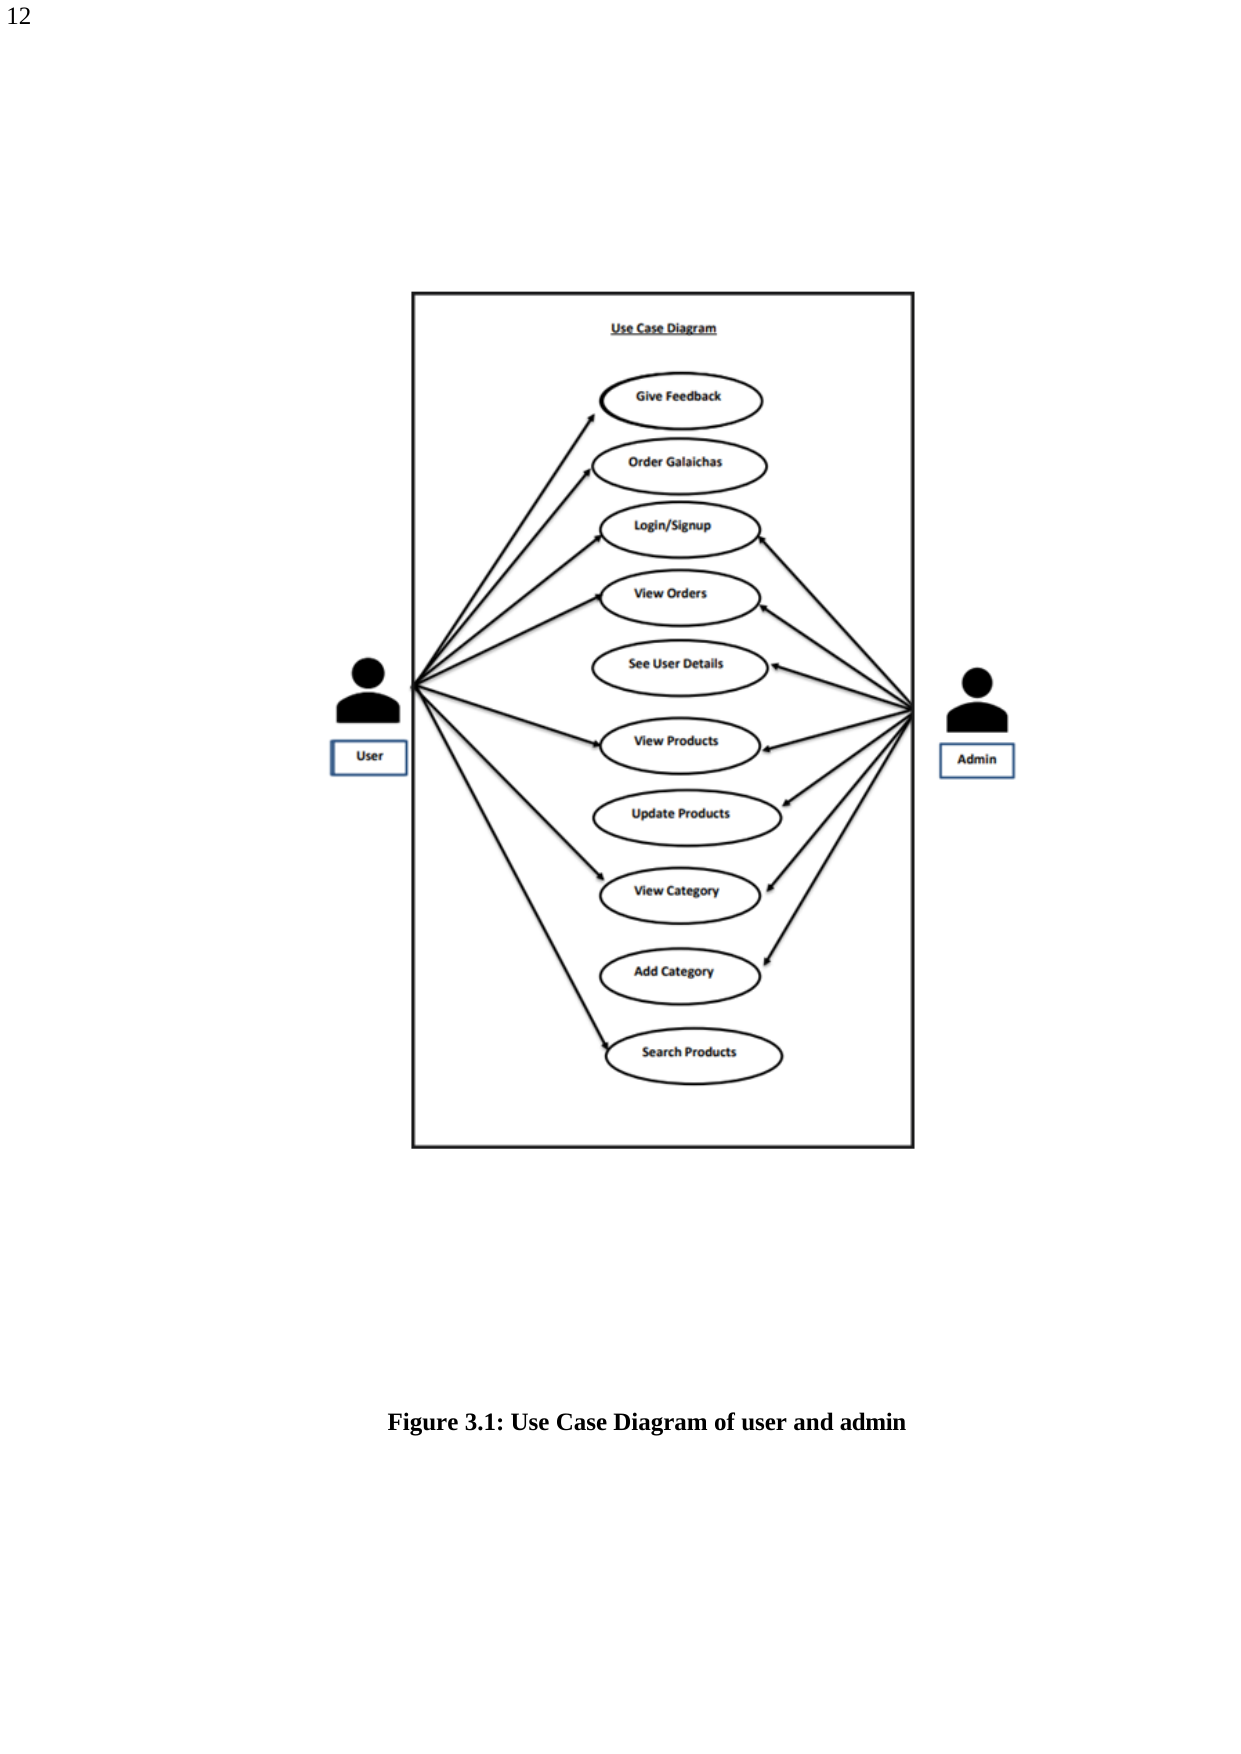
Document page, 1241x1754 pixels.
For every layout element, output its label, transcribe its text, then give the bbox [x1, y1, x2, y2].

text Figure 3.1: Use Case Diagram of user and admin [225, 1407, 1089, 1436]
picture [225, 267, 1140, 1337]
